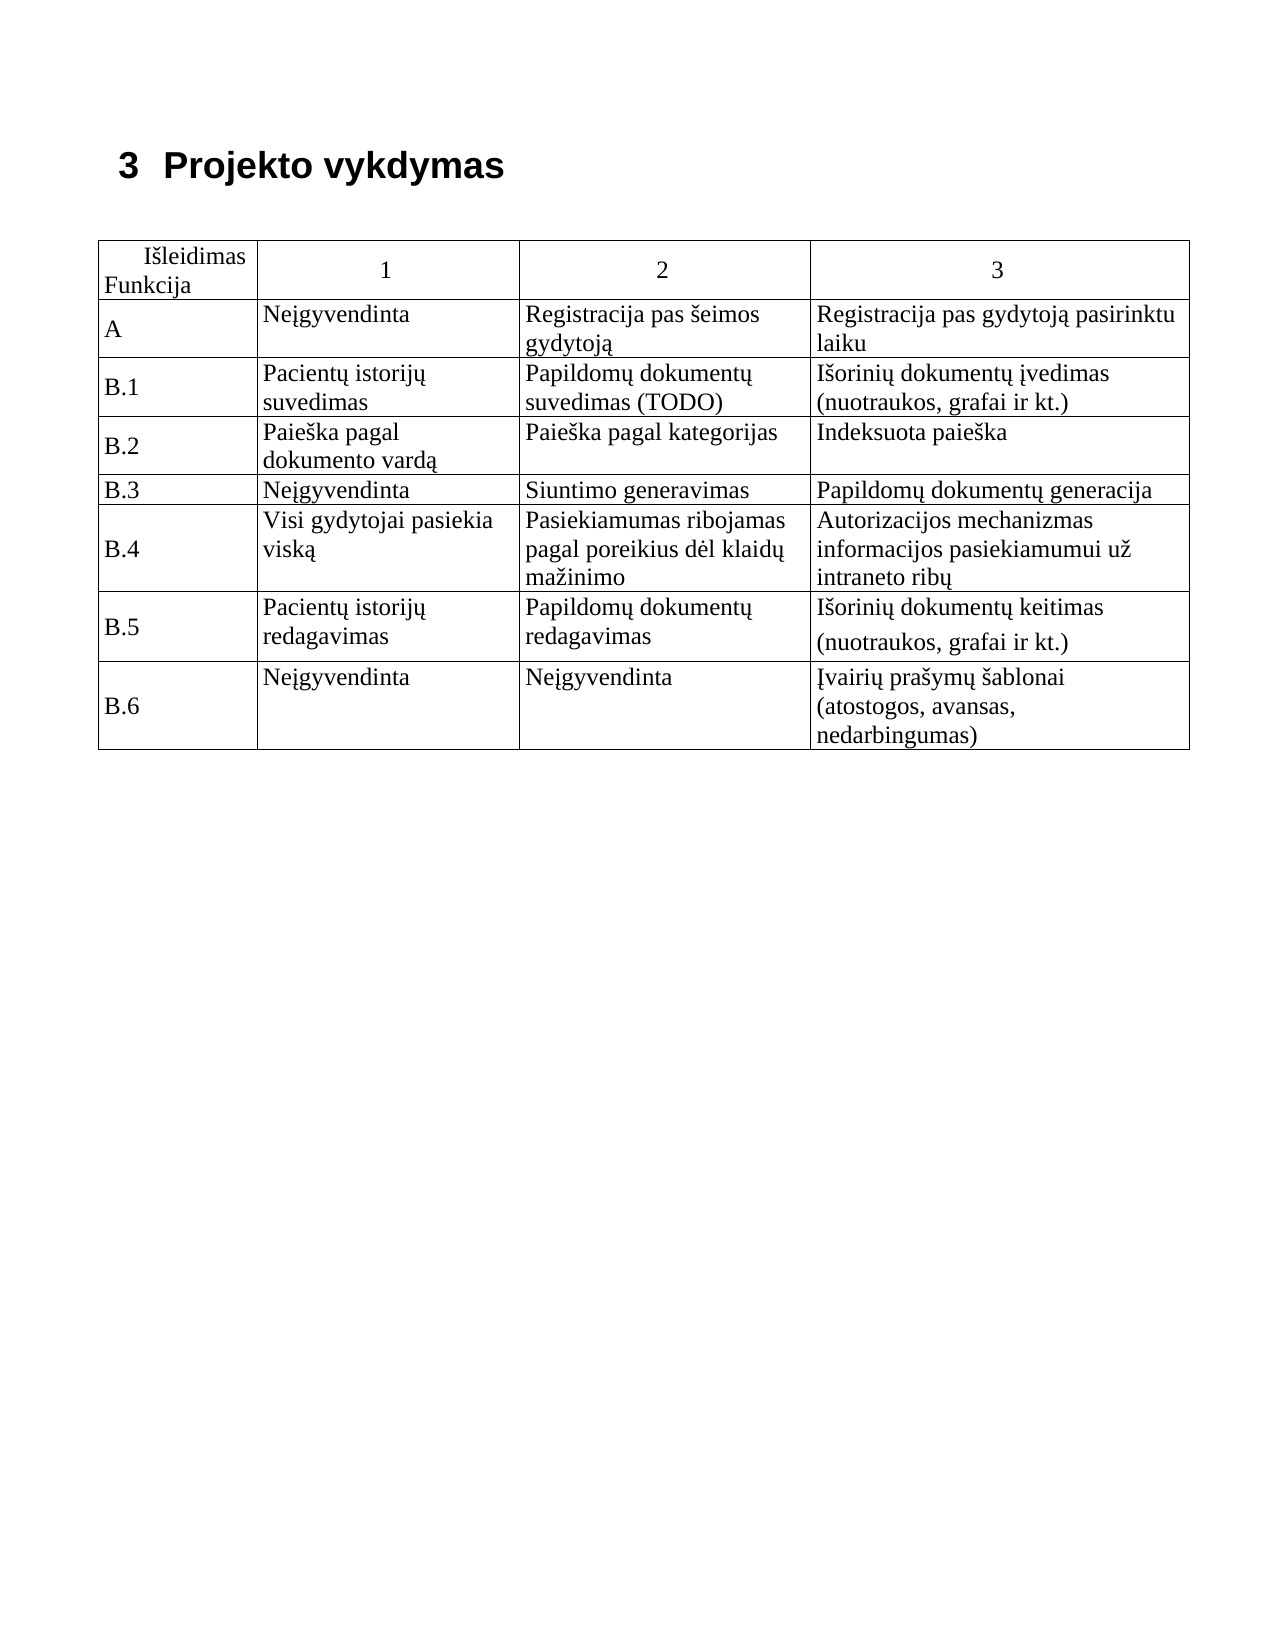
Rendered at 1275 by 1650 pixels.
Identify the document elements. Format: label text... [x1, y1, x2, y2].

table_header 3 [811, 241, 1189, 298]
table_cell A [99, 300, 257, 357]
table_cell B.2 [99, 417, 257, 474]
table_cell Išorinių dokumentų įvedimas (nuotraukos, grafai ir kt.) [811, 358, 1189, 416]
table_cell Autorizacijos mechanizmas informacijos pasiekiamumui už intraneto ribų [811, 505, 1189, 591]
table_cell Neįgyvendinta [258, 662, 519, 748]
table_cell Indeksuota paieška [811, 417, 1189, 474]
table_cell Papildomų dokumentų generacija [811, 475, 1189, 504]
table_cell B.4 [99, 505, 257, 591]
table_cell Pasiekiamumas ribojamas pagal poreikius dėl klaidų mažinimo [520, 505, 810, 591]
table_cell Paieška pagal kategorijas [520, 417, 810, 474]
table_cell Neįgyvendinta [520, 662, 810, 748]
table_cell Registracija pas šeimos gydytoją [520, 300, 810, 357]
table_cell Neįgyvendinta [258, 475, 519, 504]
table_cell B.3 [99, 475, 257, 504]
table_cell B.1 [99, 358, 257, 416]
table_cell Pacientų istorijų redagavimas [258, 592, 519, 661]
table_cell Įvairių prašymų šablonai (atostogos, avansas, nedarbingumas) [811, 662, 1189, 748]
table_cell B.5 [99, 592, 257, 661]
table_cell Pacientų istorijų suvedimas [258, 358, 519, 416]
table_cell Neįgyvendinta [258, 300, 519, 357]
subtitle Projekto vykdymas [118, 143, 1157, 186]
table_cell Visi gydytojai pasiekia viską [258, 505, 519, 591]
table_cell Papildomų dokumentų redagavimas [520, 592, 810, 661]
table_header 2 [520, 241, 810, 298]
table_cell Papildomų dokumentų suvedimas (TODO) [520, 358, 810, 416]
table_cell Siuntimo generavimas [520, 475, 810, 504]
table_cell Išorinių dokumentų keitimas (nuotraukos, grafai ir kt.) [811, 592, 1189, 661]
table_cell Registracija pas gydytoją pasirinktu laiku [811, 300, 1189, 357]
table_cell B.6 [99, 662, 257, 748]
table_header Išleidimas Funkcija [99, 241, 257, 298]
table_header 1 [258, 241, 519, 298]
table_cell Paieška pagal dokumento vardą [258, 417, 519, 474]
